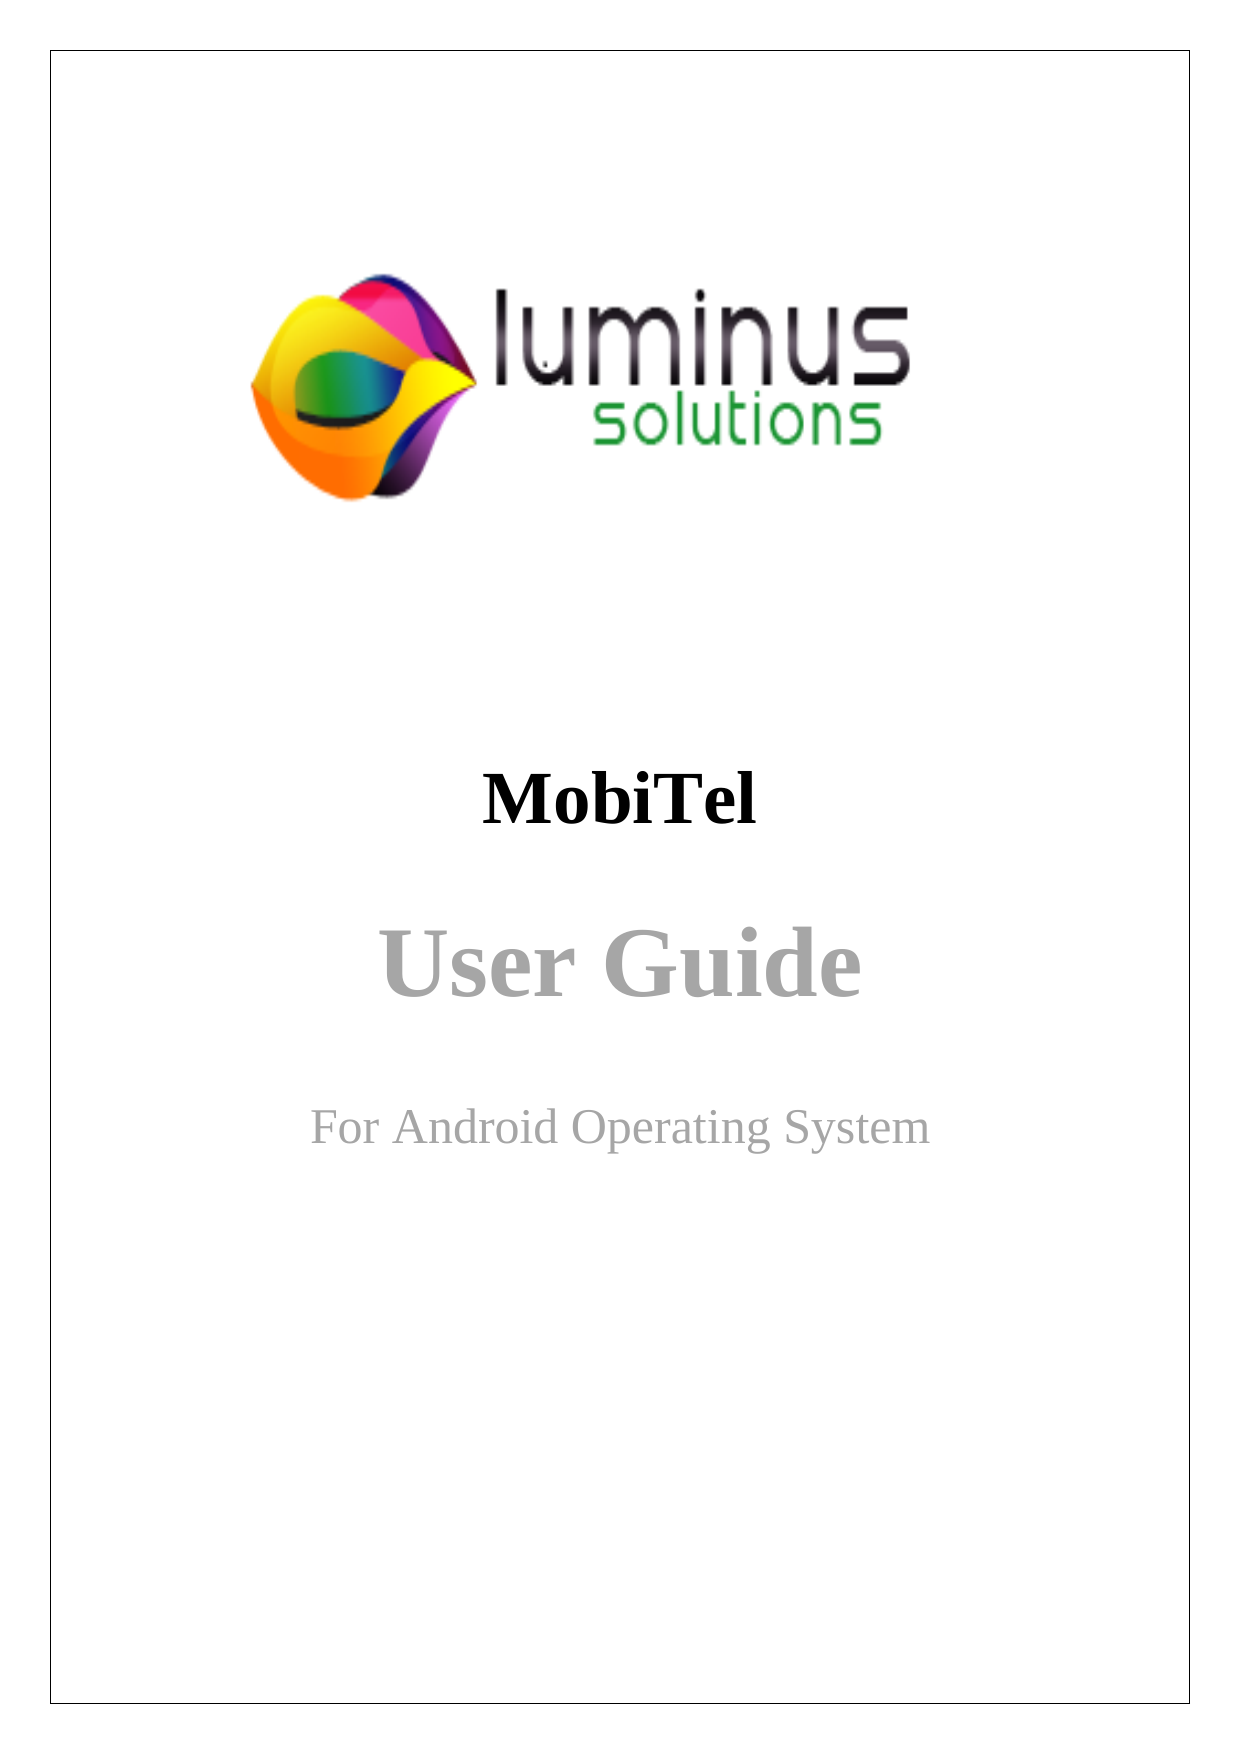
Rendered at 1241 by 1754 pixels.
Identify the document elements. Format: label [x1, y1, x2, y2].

picture [373, 254, 879, 510]
